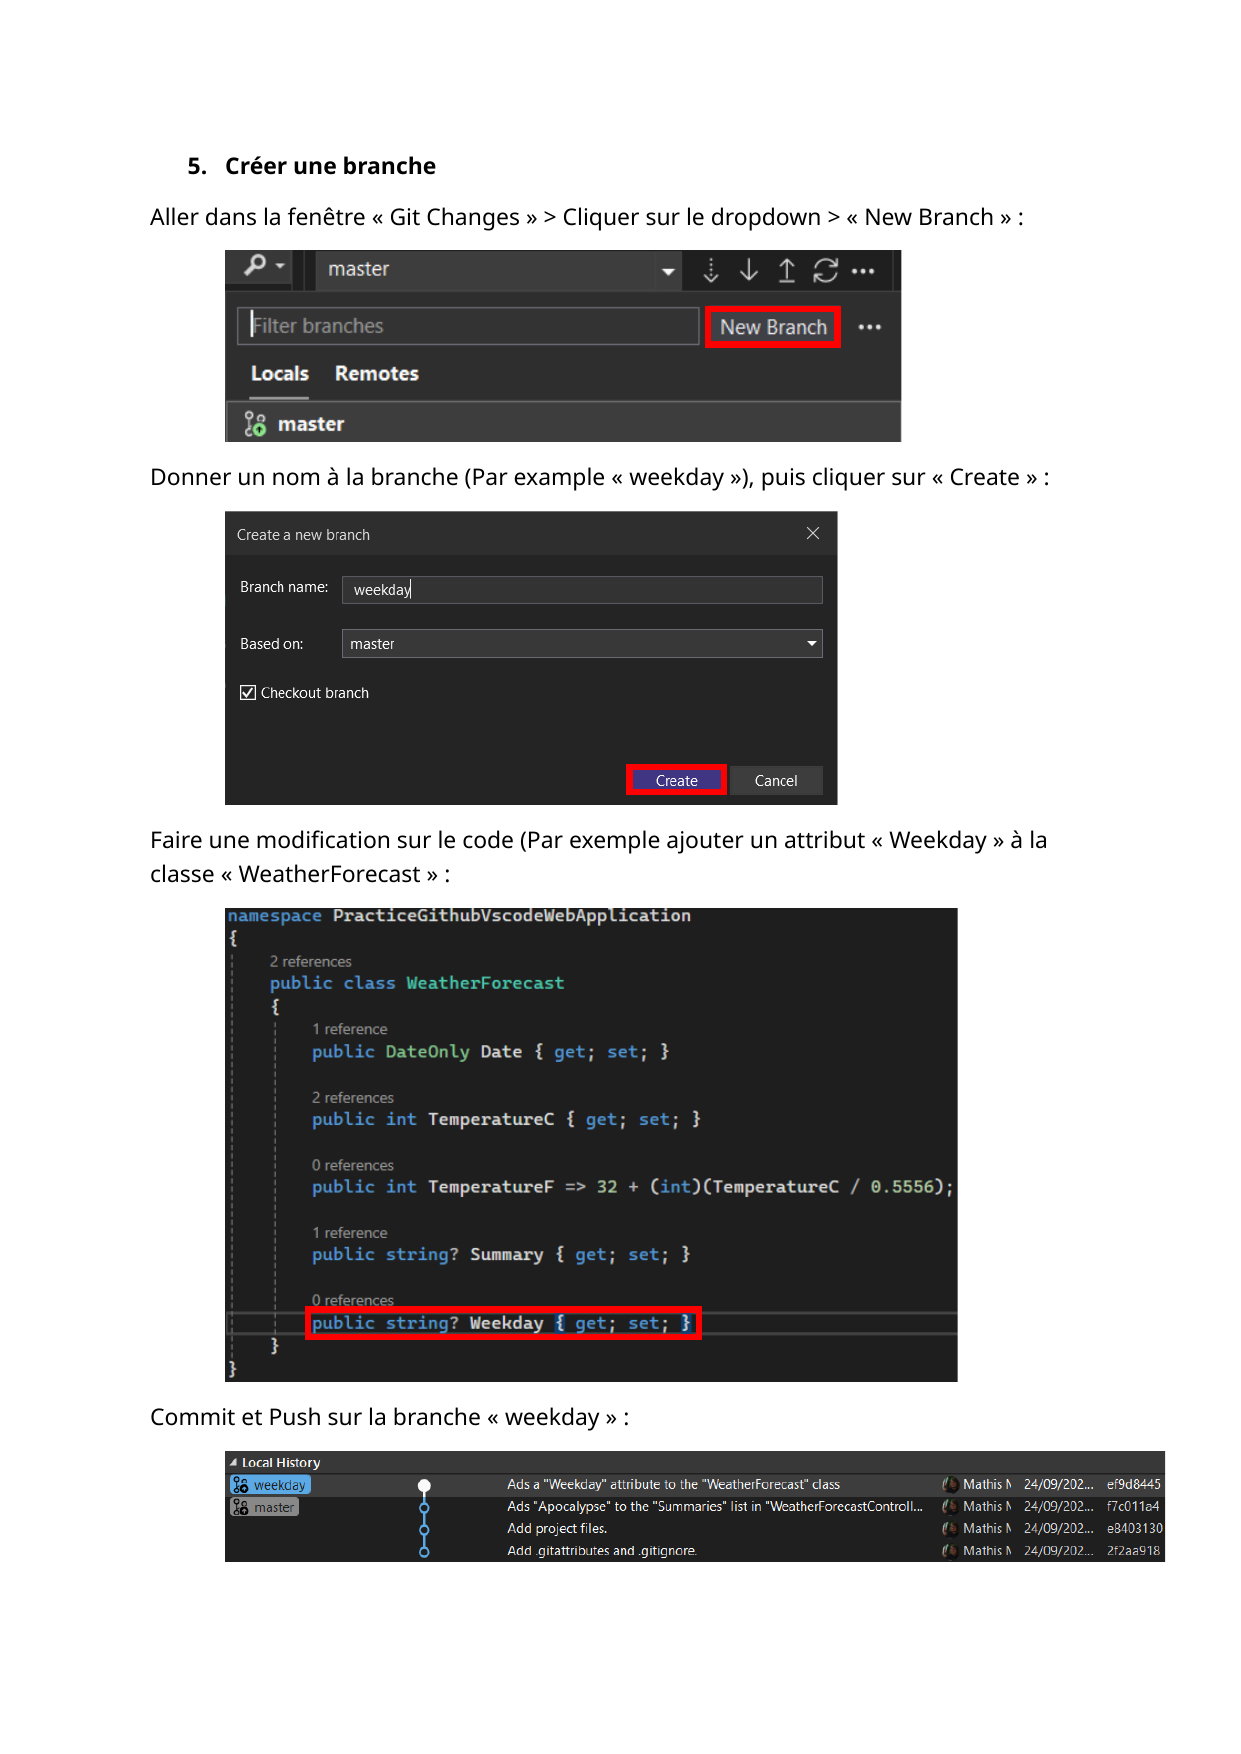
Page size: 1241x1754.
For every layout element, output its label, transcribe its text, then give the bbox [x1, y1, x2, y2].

picture [225, 511, 838, 805]
text Commit et Push sur la branche « weekday » : [150, 1401, 1090, 1432]
picture [225, 250, 902, 442]
text Donner un nom à la branche (Par example « weekday »), puis cliquer sur « Create » : [150, 461, 1090, 492]
list Créer une branche [187, 150, 1090, 181]
text Faire une modification sur le code (Par exemple ajouter un attribut « Weekday » à la classe « WeatherForecast » : [150, 824, 1090, 889]
picture [225, 1451, 1166, 1562]
text Aller dans la fenêtre « Git Changes » > Cliquer sur le dropdown > « New Branch » : [150, 200, 1090, 232]
picture [225, 908, 958, 1382]
